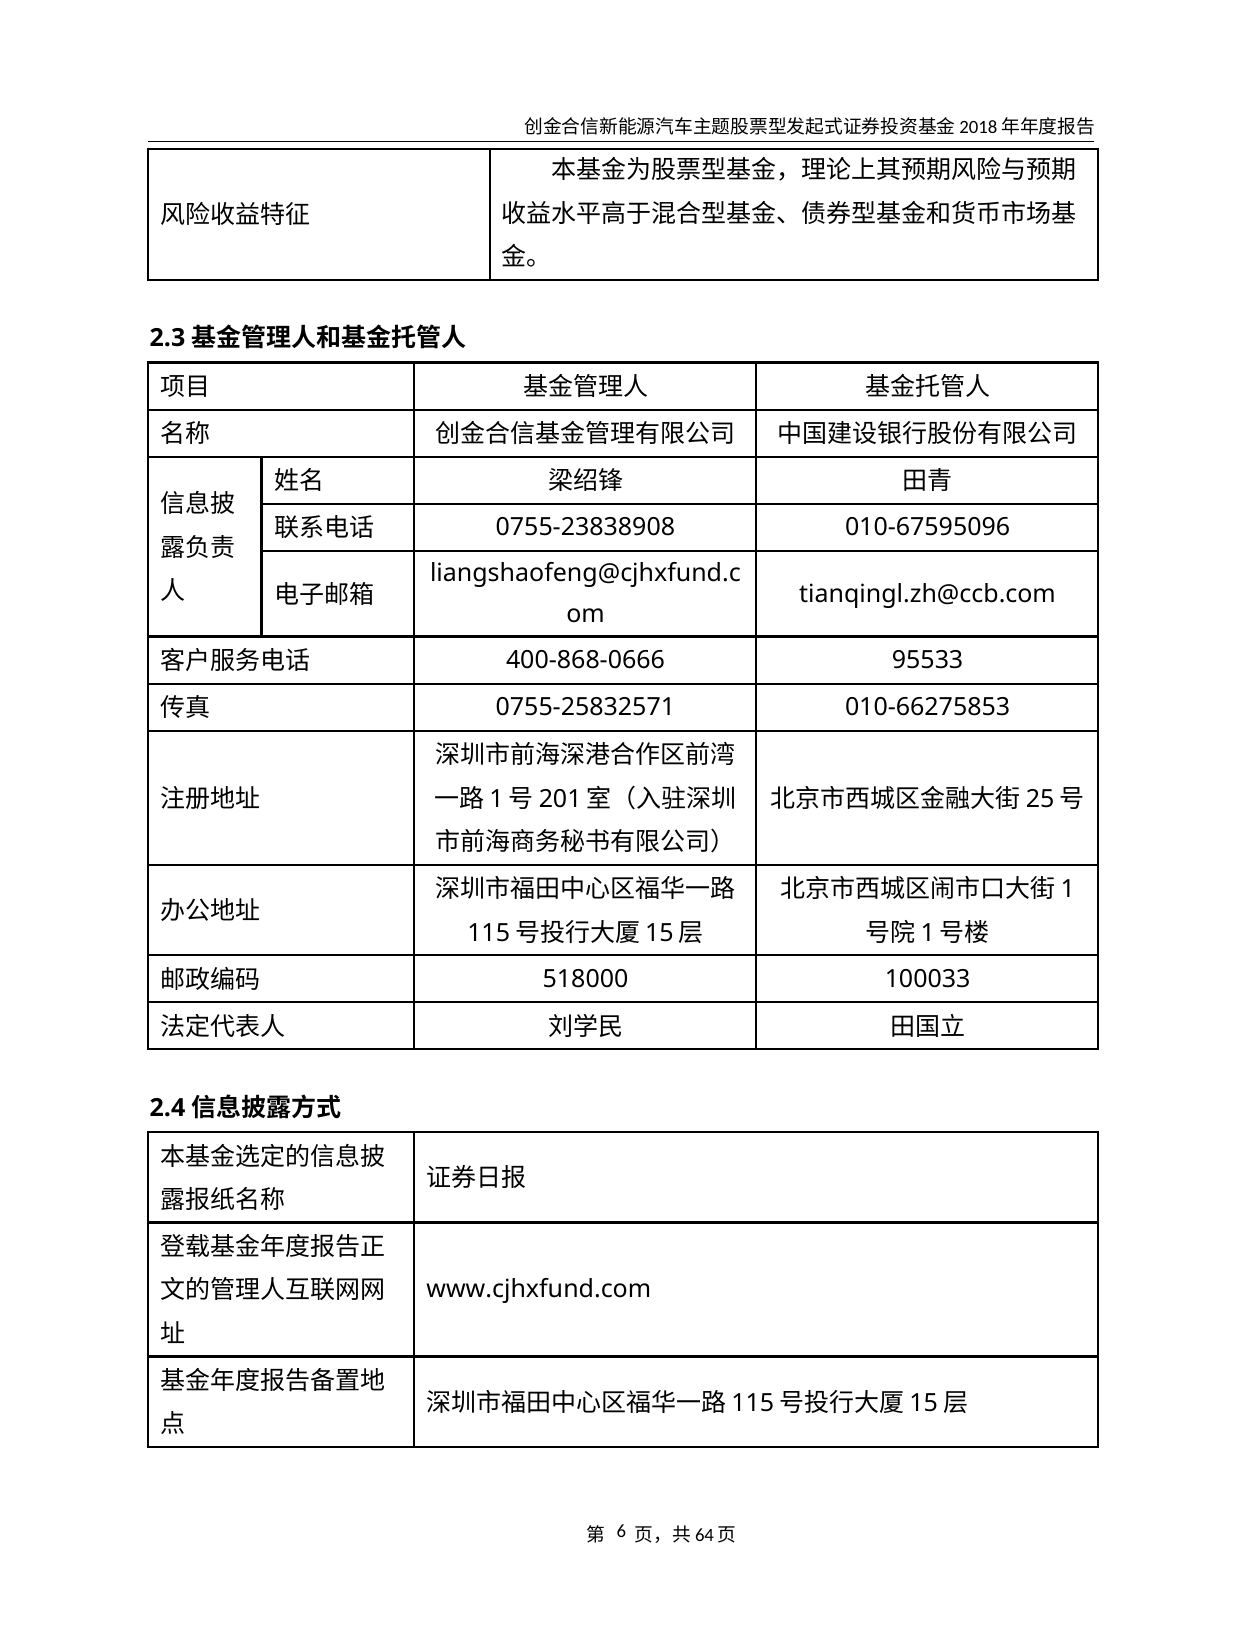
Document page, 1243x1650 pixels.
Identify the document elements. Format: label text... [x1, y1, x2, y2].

table_cell 风险收益特征 [149, 150, 489, 279]
table_cell 010-67595096 [757, 505, 1097, 550]
table_cell 中国建设银行股份有限公司 [757, 411, 1097, 456]
table_cell 注册地址 [149, 732, 413, 863]
table_cell 深圳市前海深港合作区前湾一路1号201室（入驻深圳市前海商务秘书有限公司） [415, 732, 755, 863]
table_cell 400-868-0666 [415, 638, 755, 682]
table_cell 田国立 [757, 1003, 1097, 1048]
table_cell 深圳市福田中心区福华一路115号投行大厦15层 [415, 866, 755, 954]
table_cell 梁绍锋 [415, 458, 755, 503]
table_cell tianqingl.zh@ccb.com [757, 552, 1097, 635]
table_cell 客户服务电话 [149, 638, 413, 682]
table_cell liangshaofeng@cjhxfund.com [415, 552, 755, 635]
table_header 本基金选定的信息披露报纸名称 [149, 1133, 413, 1221]
table_cell 0755-25832571 [415, 685, 755, 729]
table_cell 信息披露负责人 [149, 458, 260, 635]
table_cell 姓名 [263, 458, 413, 503]
table_cell 法定代表人 [149, 1003, 413, 1048]
table_cell 95533 [757, 638, 1097, 682]
table_cell 北京市西城区闹市口大街1号院1号楼 [757, 866, 1097, 954]
table_cell 基金年度报告备置地点 [149, 1358, 413, 1446]
table_header 基金管理人 [415, 364, 755, 408]
table_cell 联系电话 [263, 505, 413, 550]
table_cell 电子邮箱 [263, 552, 413, 635]
table_header 证券日报 [415, 1133, 1097, 1221]
text 2.4 信息披露方式 [149, 1087, 1094, 1124]
table_cell 办公地址 [149, 866, 413, 954]
table_cell 518000 [415, 956, 755, 1001]
table_cell 100033 [757, 956, 1097, 1001]
table_cell 名称 [149, 411, 413, 456]
table_cell 登载基金年度报告正文的管理人互联网网址 [149, 1224, 413, 1355]
table_cell 本基金为股票型基金，理论上其预期风险与预期收益水平高于混合型基金、债券型基金和货币市场基金。 [491, 150, 1097, 279]
table_cell 北京市西城区金融大街25号 [757, 732, 1097, 863]
table_cell 0755-23838908 [415, 505, 755, 550]
table_cell 传真 [149, 685, 413, 729]
table_header 基金托管人 [757, 364, 1097, 408]
table_cell 田青 [757, 458, 1097, 503]
table_cell 010-66275853 [757, 685, 1097, 729]
table_cell 深圳市福田中心区福华一路115号投行大厦15层 [415, 1358, 1097, 1446]
table_header 项目 [149, 364, 413, 408]
text 2.3 基金管理人和基金托管人 [149, 318, 1094, 354]
table_cell 创金合信基金管理有限公司 [415, 411, 755, 456]
table_cell 邮政编码 [149, 956, 413, 1001]
table_cell www.cjhxfund.com [415, 1224, 1097, 1355]
table_cell 刘学民 [415, 1003, 755, 1048]
